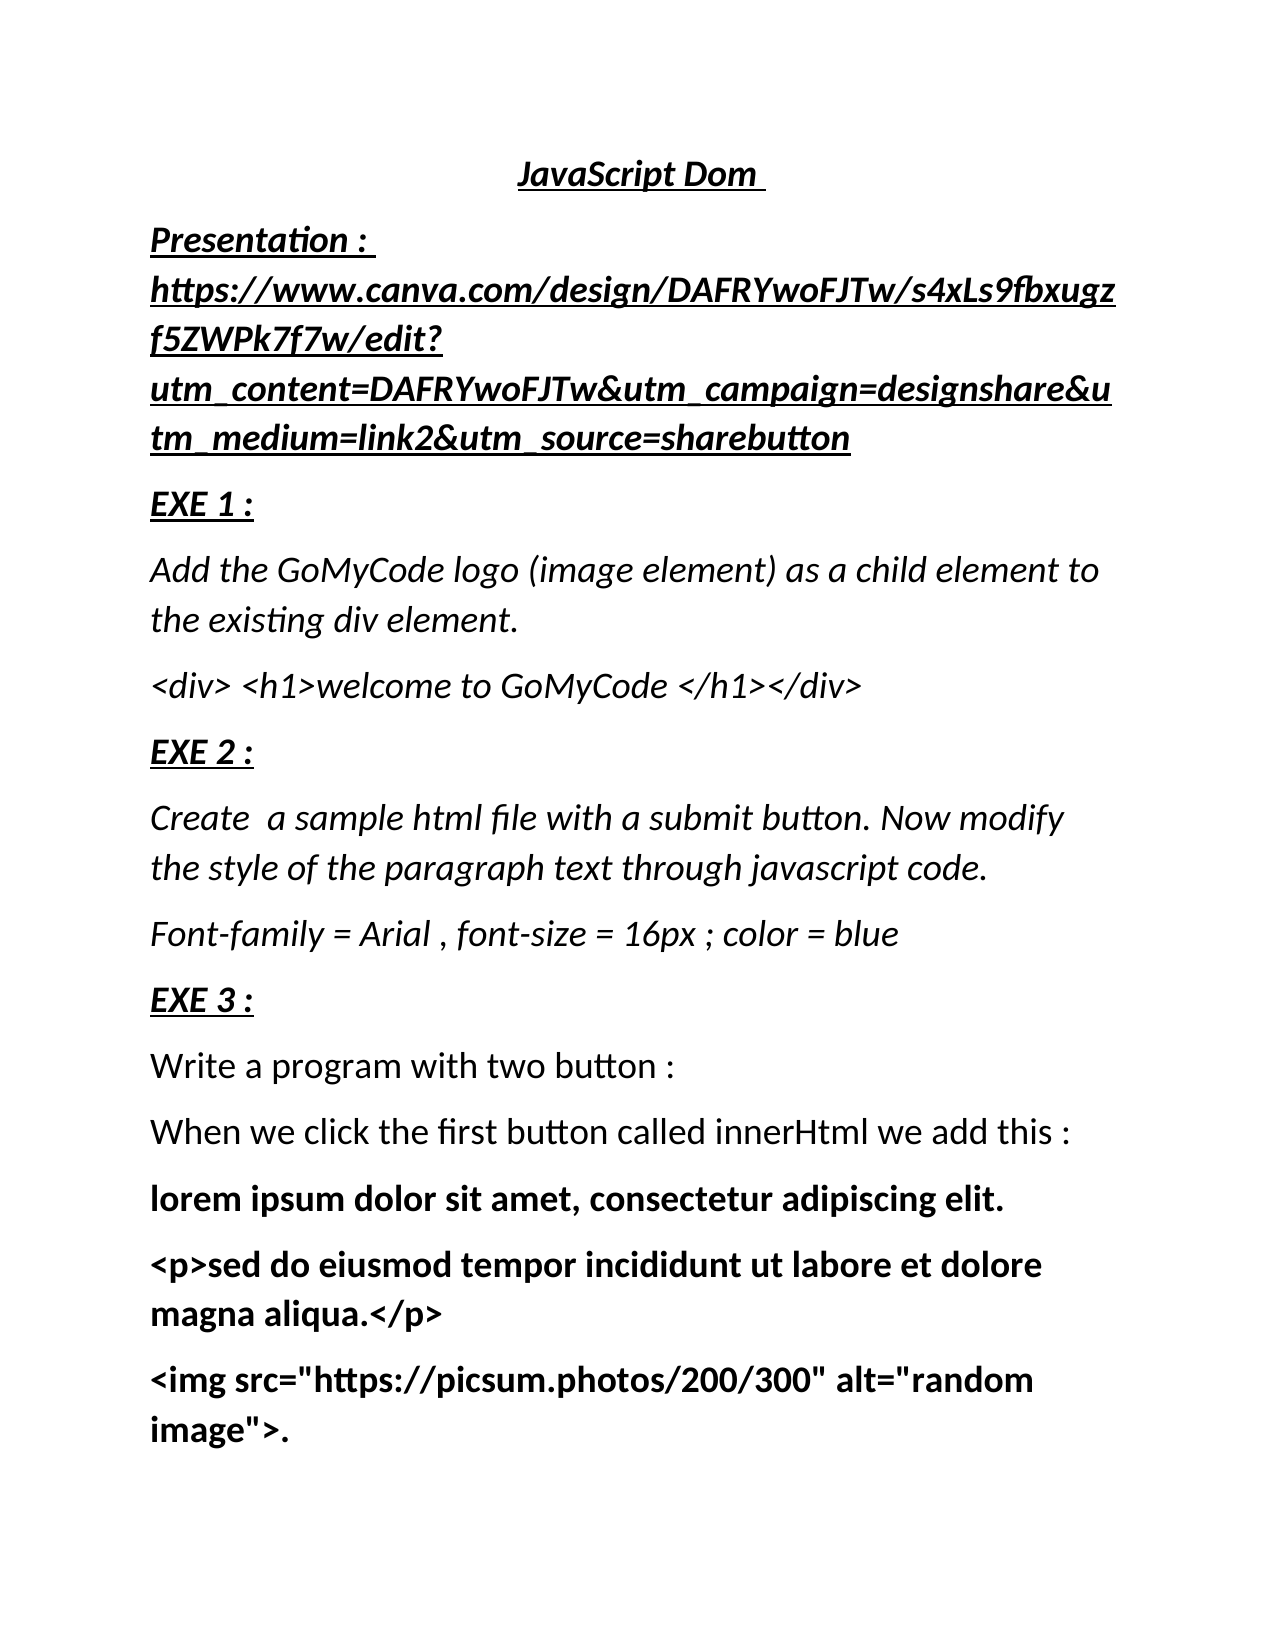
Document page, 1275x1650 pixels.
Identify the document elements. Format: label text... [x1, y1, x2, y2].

text EXE 1 : [150, 480, 1125, 526]
text Presentation : https://www.canva.com/design/DAFRYwoFJTw/s4xLs9fbxugzf5ZWPk7f7w/edit?utm_content=DAFRYwoFJTw&utm_campaign=designshare&utm_medium=link2&utm_source=sharebutton [150, 216, 1125, 460]
text lorem ipsum dolor sit amet, consectetur adipiscing elit. [150, 1174, 1125, 1220]
text JavaScript Dom [150, 150, 1125, 196]
text Create a sample html file with a submit button. Now modify the style of the paragraph text through javascript code. [150, 794, 1125, 889]
text When we click the first button called innerHtml we add this : [150, 1108, 1125, 1154]
text <p>sed do eiusmod tempor incididunt ut labore et dolore magna aliqua.</p> [150, 1241, 1125, 1336]
text Add the GoMyCode logo (image element) as a child element to the existing div element. [150, 546, 1125, 642]
text <div> <h1>welcome to GoMyCode </h1></div> [150, 662, 1125, 708]
text EXE 2 : [150, 728, 1125, 774]
text Font-family = Arial , font-size = 16px ; color = blue [150, 910, 1125, 956]
text <img src="https://picsum.photos/200/300" alt="random image">. [150, 1356, 1125, 1452]
text Write a program with two button : [150, 1042, 1125, 1088]
text EXE 3 : [150, 976, 1125, 1022]
